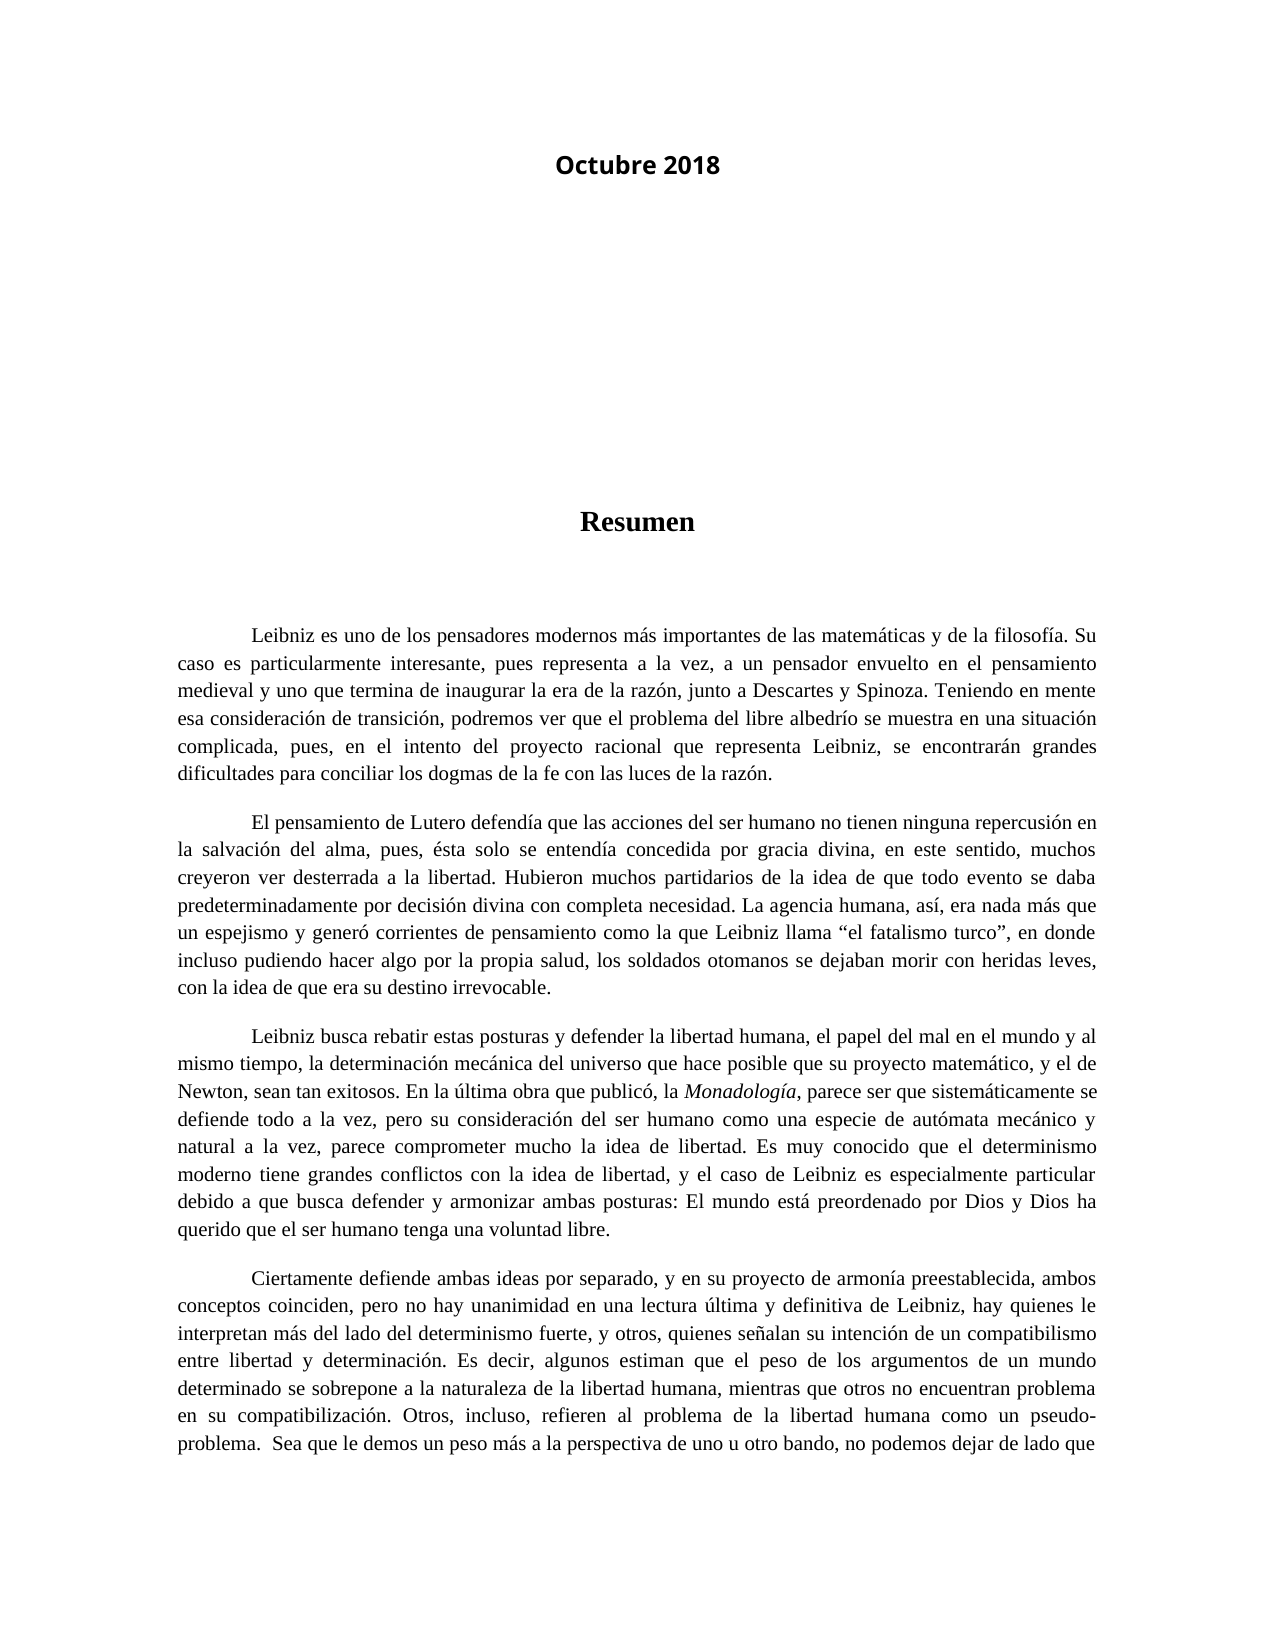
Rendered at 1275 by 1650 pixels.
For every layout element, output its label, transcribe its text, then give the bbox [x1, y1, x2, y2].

text Resumen [177, 504, 1098, 538]
text Leibniz busca rebatir estas posturas y defender la libertad humana, el papel del mal en el mundo y al mismo tiempo, la determinación mecánica del universo que hace posible que su proyecto matemático, y el de Newton, sean tan exitosos. En la última obra que publicó, la Monadología, parece ser que sistemáticamente se defiende todo a la vez, pero su consideración del ser humano como una especie de autómata mecánico y natural a la vez, parece comprometer mucho la idea de libertad. Es muy conocido que el determinismo moderno tiene grandes conflictos con la idea de libertad, y el caso de Leibniz es especialmente particular debido a que busca defender y armonizar ambas posturas: El mundo está preordenado por Dios y Dios ha querido que el ser humano tenga una voluntad libre. [177, 1024, 1098, 1241]
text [177, 1265, 1098, 1455]
text Leibniz es uno de los pensadores modernos más importantes de las matemáticas y de la filosofía. Su caso es particularmente interesante, pues representa a la vez, a un pensador envuelto en el pensamiento medieval y uno que termina de inaugurar la era de la razón, junto a Descartes y Spinoza. Teniendo en mente esa consideración de transición, podremos ver que el problema del libre albedrío se muestra en una situación complicada, pues, en el intento del proyecto racional que representa Leibniz, se encontrarán grandes dificultades para conciliar los dogmas de la fe con las luces de la razón. [177, 623, 1098, 785]
text El pensamiento de Lutero defendía que las acciones del ser humano no tienen ninguna repercusión en la salvación del alma, pues, ésta solo se entendía concedida por gracia divina, en este sentido, muchos creyeron ver desterrada a la libertad. Hubieron muchos partidarios de la idea de que todo evento se daba predeterminadamente por decisión divina con completa necesidad. La agencia humana, así, era nada más que un espejismo y generó corrientes de pensamiento como la que Leibniz llama “el fatalismo turco”, en donde incluso pudiendo hacer algo por la propia salud, los soldados otomanos se dejaban morir con heridas leves, con la idea de que era su destino irrevocable. [177, 810, 1098, 999]
text Octubre 2018 [177, 148, 1098, 182]
